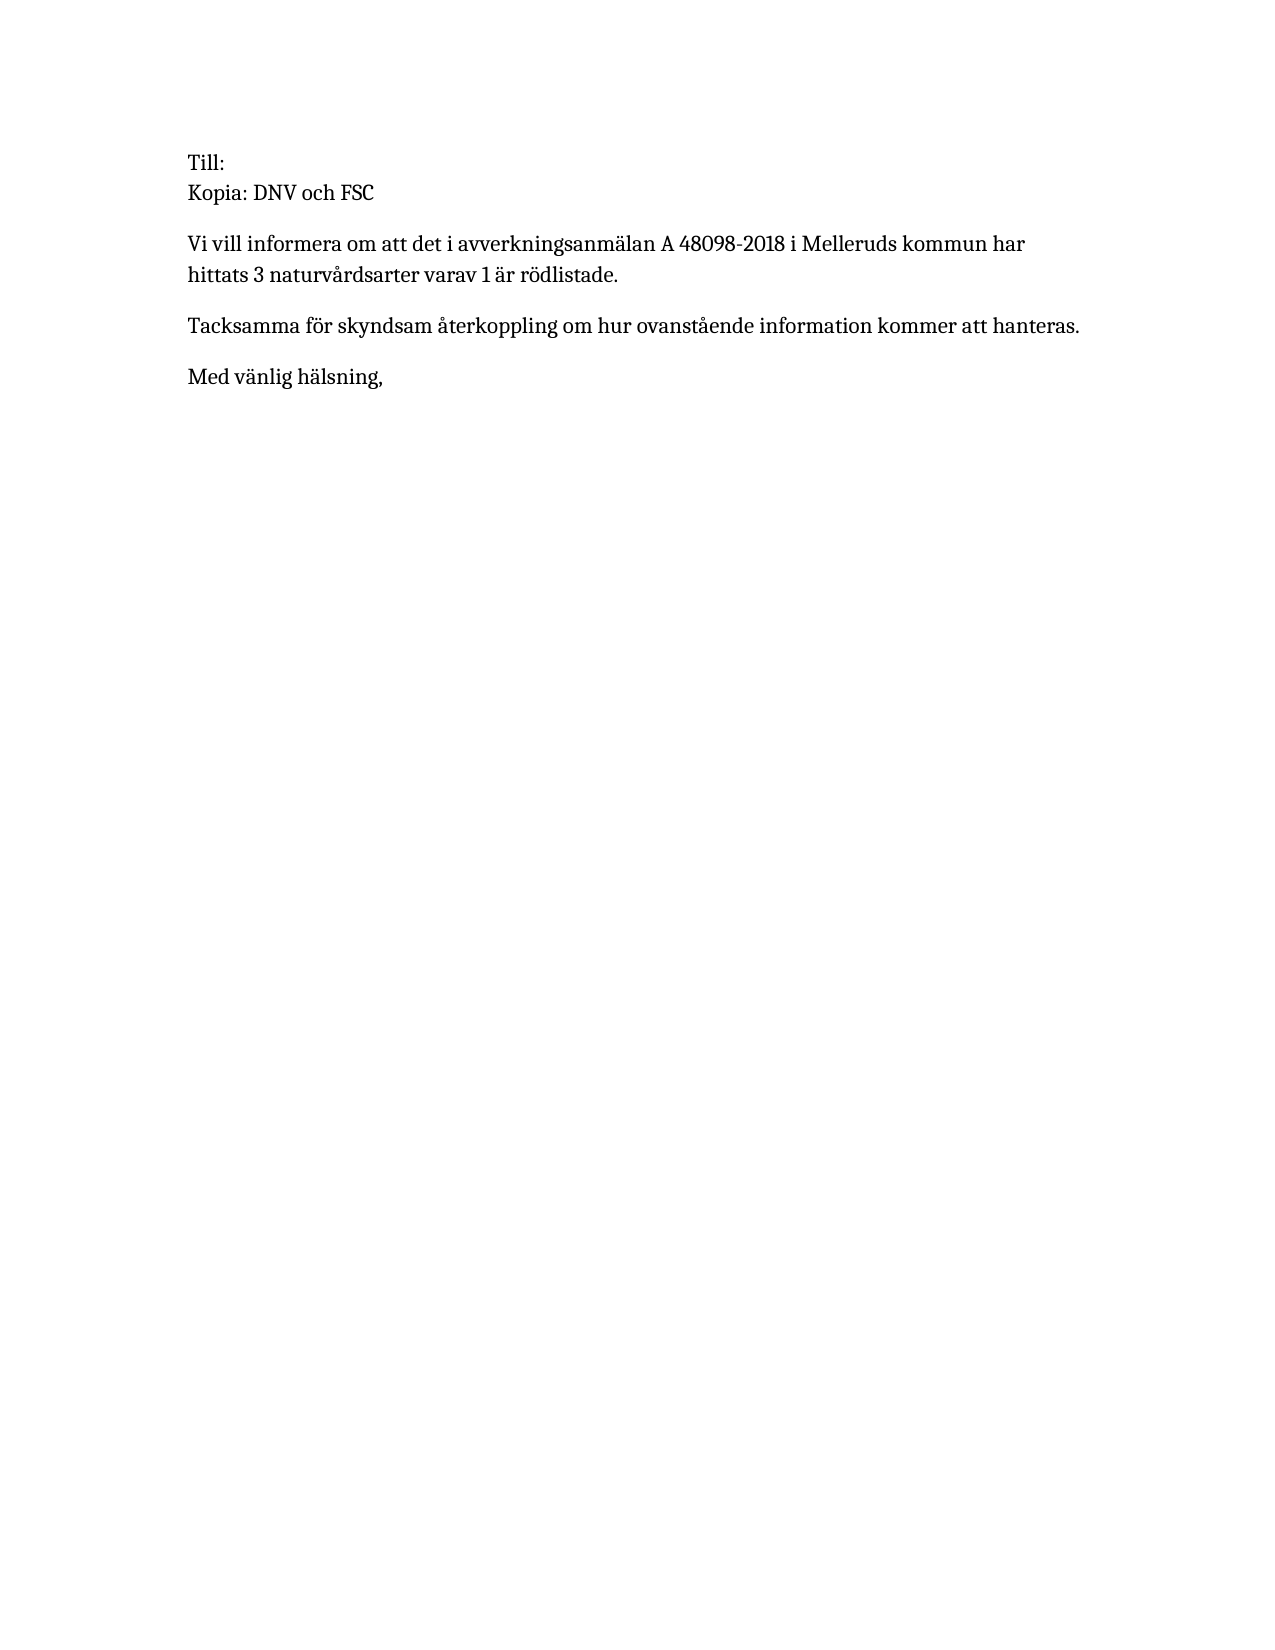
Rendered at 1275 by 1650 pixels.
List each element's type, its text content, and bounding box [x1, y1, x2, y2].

text Med vänlig hälsning, [187, 363, 1087, 420]
text Tacksamma för skyndsam återkoppling om hur ovanstående information kommer att hanteras. [187, 312, 1087, 339]
text Till: Kopia: DNV och FSC [187, 150, 1087, 207]
text Vi vill informera om att det i avverkningsanmälan A 48098-2018 i Melleruds kommun har hittats 3 naturvårdsarter varav 1 är rödlistade. [187, 231, 1087, 288]
